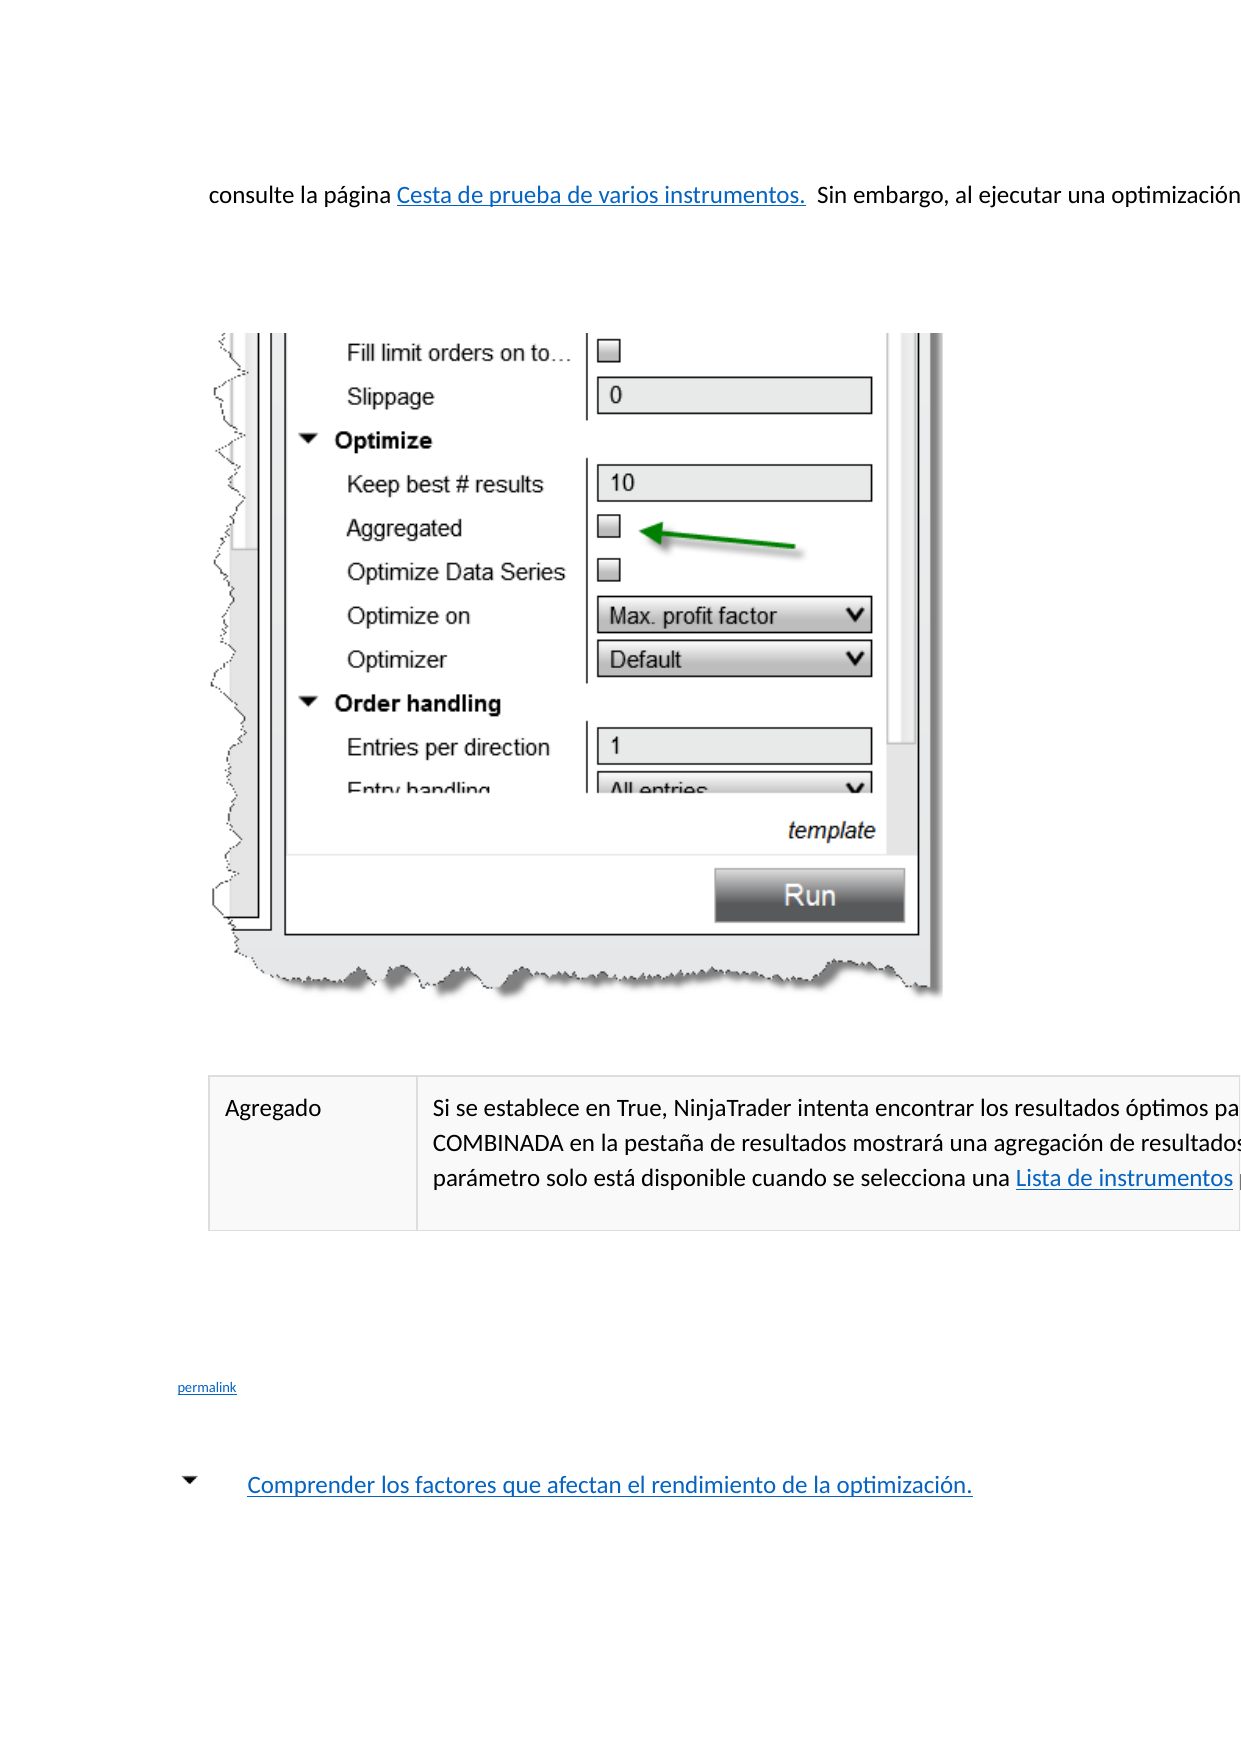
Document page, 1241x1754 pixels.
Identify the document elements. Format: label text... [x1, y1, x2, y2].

text Comprender los factores que afectan el rendimiento de la optimización. [177, 1469, 1063, 1500]
picture [208, 333, 943, 1003]
picture [177, 1468, 203, 1494]
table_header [177, 148, 1240, 1366]
text permalink [177, 1366, 1063, 1396]
